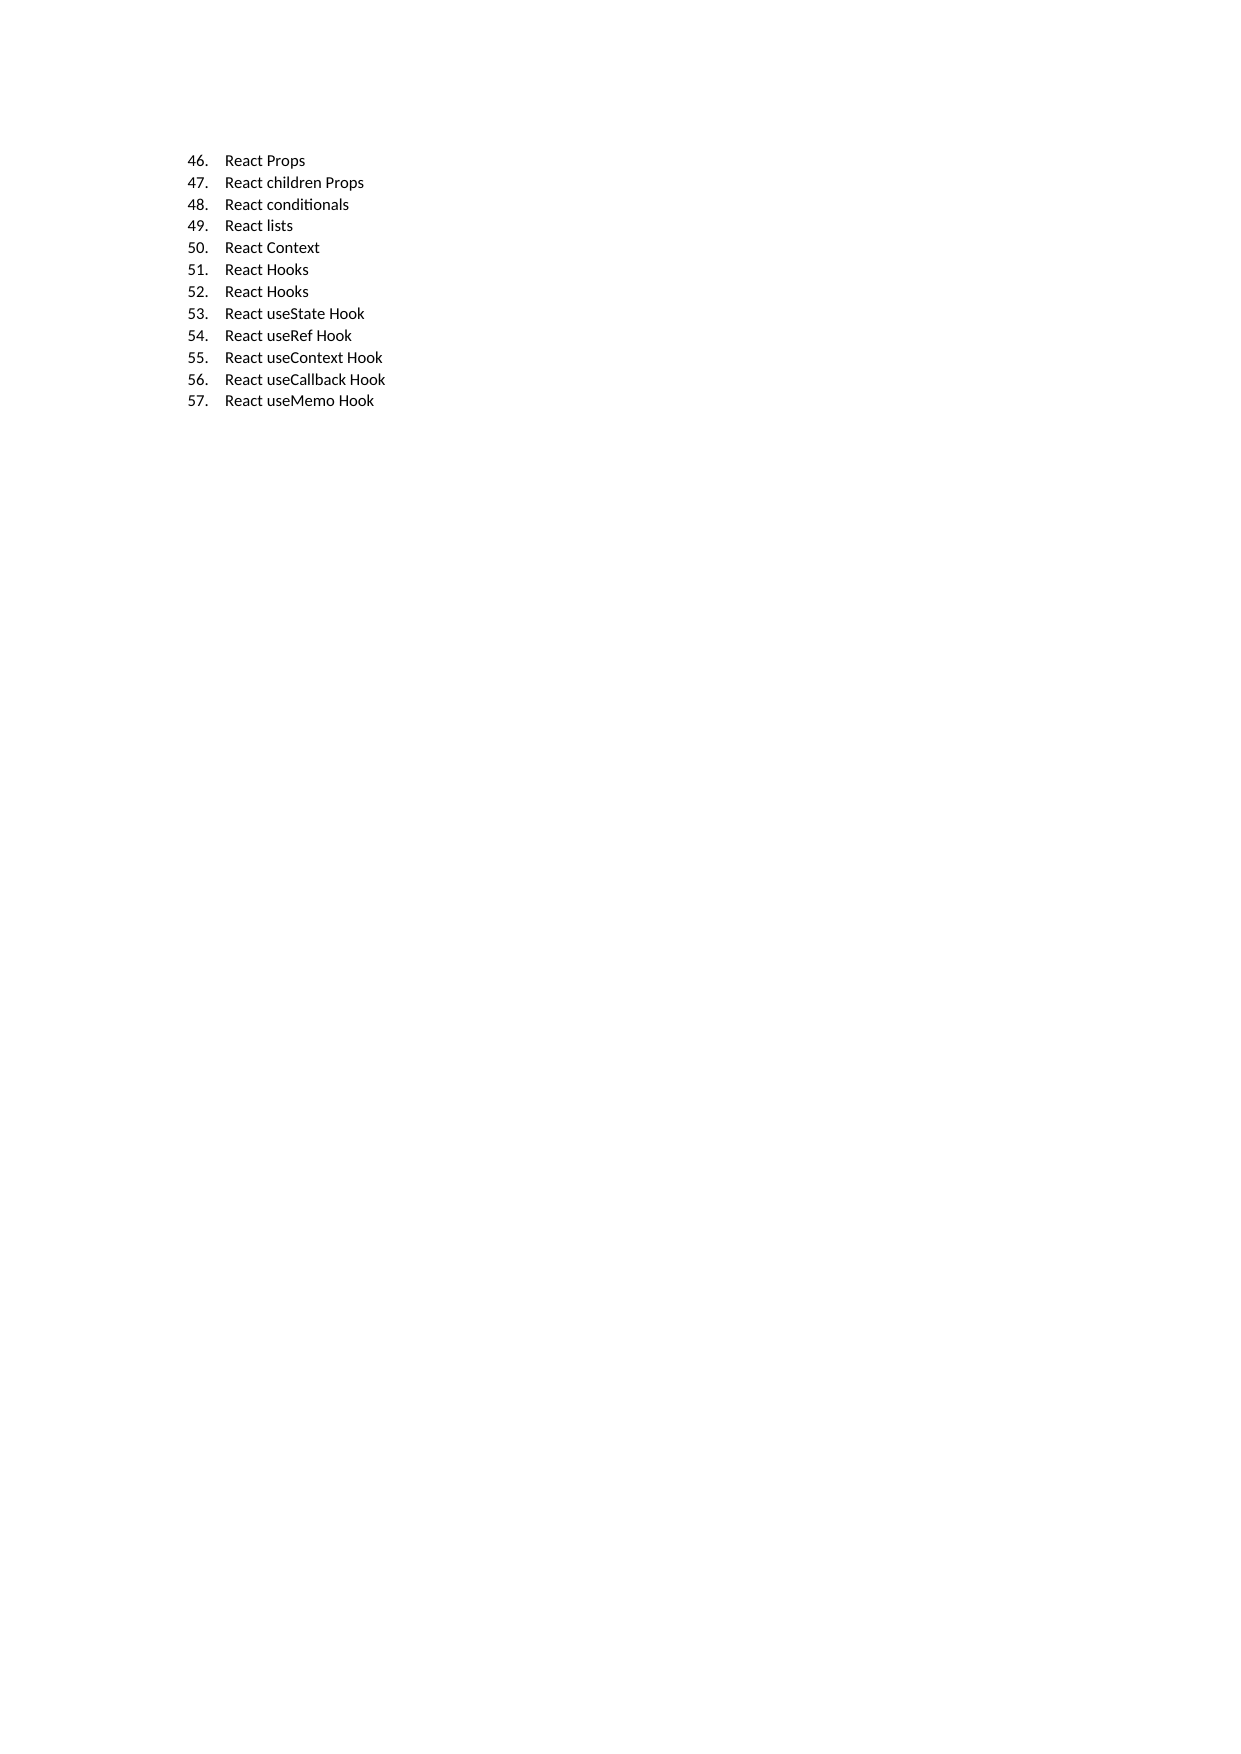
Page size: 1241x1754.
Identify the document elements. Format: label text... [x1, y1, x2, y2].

list React Context [187, 237, 1090, 258]
list React Props [187, 150, 1090, 170]
list React conditionals [187, 194, 1090, 214]
list React useRef Hook [187, 325, 1090, 345]
list React useMemo Hook [187, 391, 1090, 411]
list React children Props [187, 172, 1090, 192]
list React Hooks [187, 259, 1090, 280]
list React lists [187, 216, 1090, 236]
list React useCallback Hook [187, 369, 1090, 389]
list React Hooks [187, 281, 1090, 302]
list React useState Hook [187, 303, 1090, 323]
list React useContext Hook [187, 347, 1090, 367]
